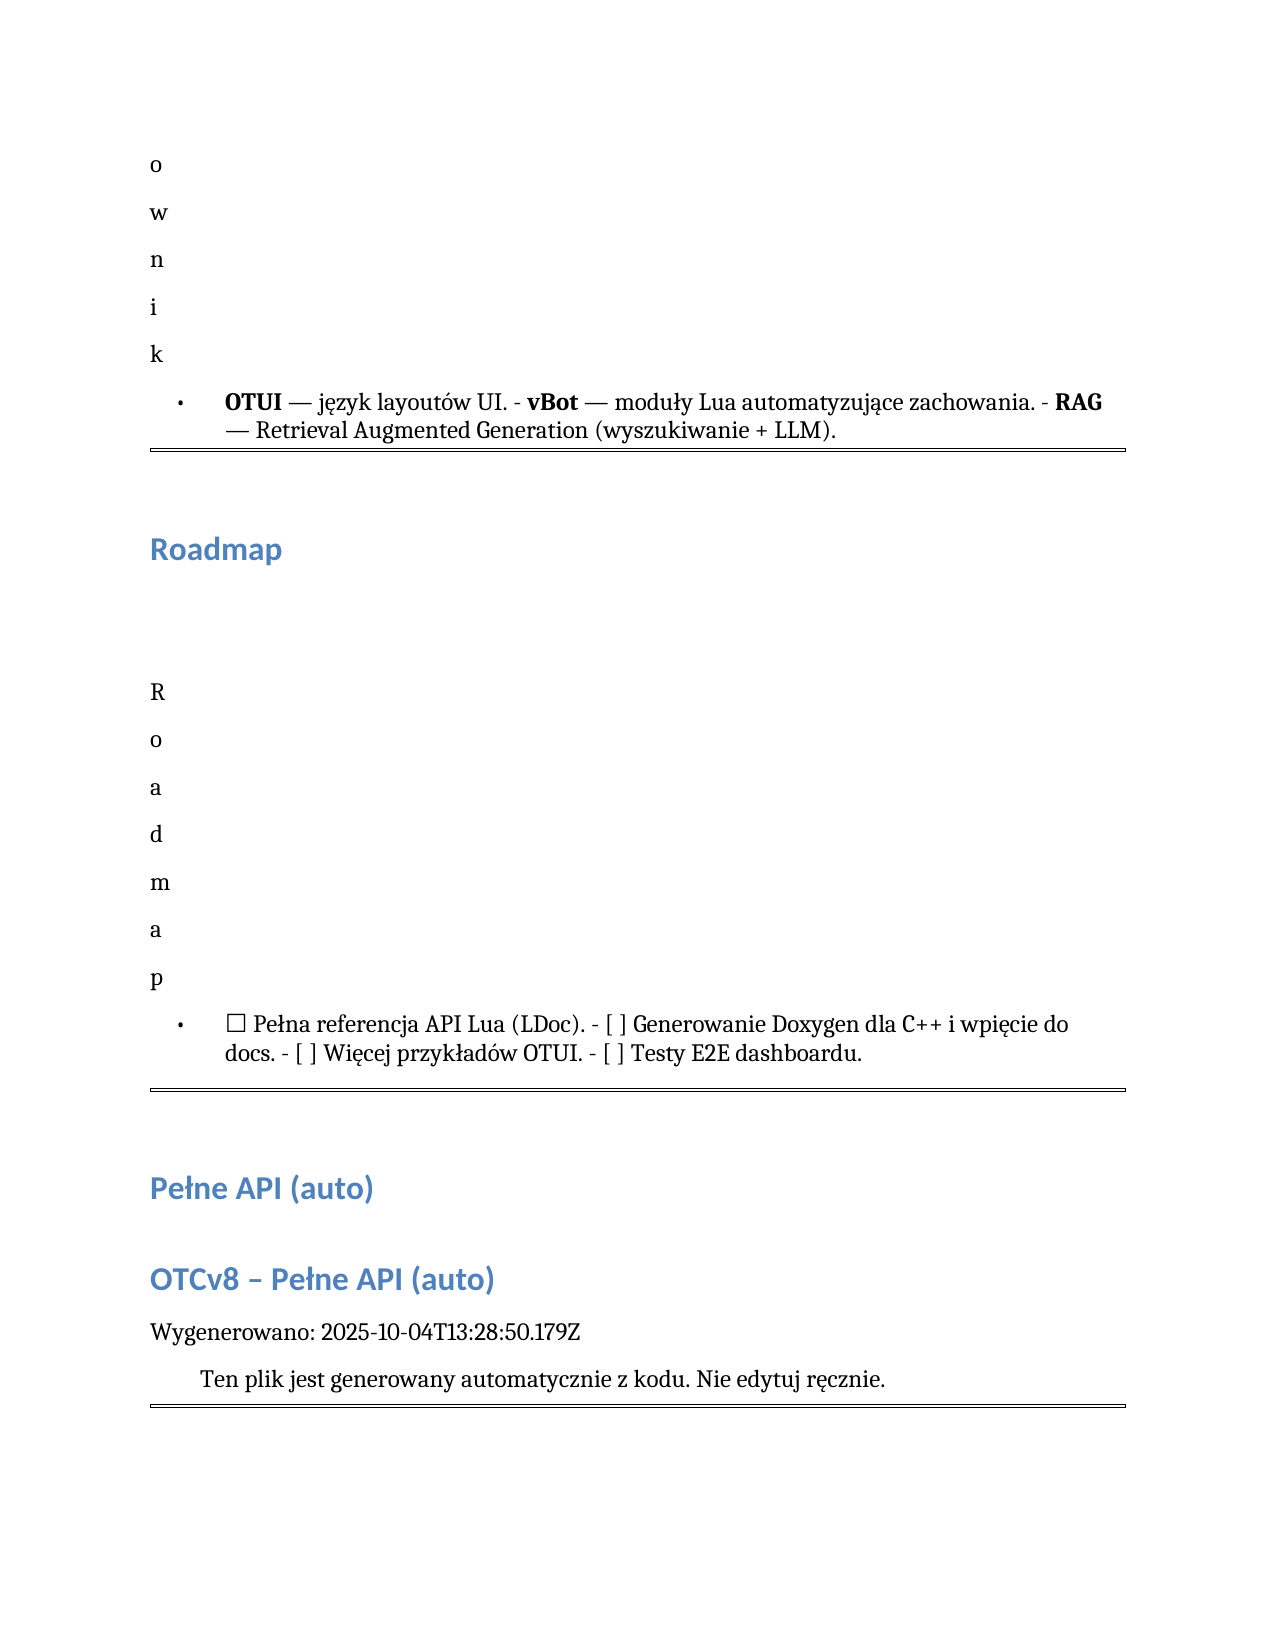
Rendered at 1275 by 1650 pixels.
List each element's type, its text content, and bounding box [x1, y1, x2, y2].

list OTUI — język layoutów UI. - vBot — moduły Lua automatyzujące zachowania. - RAG — Retrieval Augmented Generation (wyszukiwanie + LLM). [175, 387, 1125, 445]
subtitle Roadmap [150, 527, 1125, 568]
text a [150, 915, 1125, 944]
text n [150, 245, 1125, 274]
subtitle OTCv8 – Pełne API (auto) [150, 1258, 1125, 1299]
text R [150, 678, 1125, 706]
text w [150, 197, 1125, 226]
text p [150, 963, 1125, 991]
text Ten plik jest generowany automatycznie z kodu. Nie edytuj ręcznie. [200, 1365, 1075, 1394]
text Wygenerowano: 2025-10-04T13:28:50.179Z [150, 1317, 1125, 1346]
list ☐ Pełna referencja API Lua (LDoc). - [ ] Generowanie Doxygen dla C++ i wpięcie do docs. - [ ] Więcej przykładów OTUI. - [ ] Testy E2E dashboardu. [175, 1010, 1125, 1068]
text k [150, 340, 1125, 369]
subtitle Pełne API (auto) [150, 1167, 1125, 1208]
text o [150, 150, 1125, 179]
text d [150, 820, 1125, 849]
text o [150, 725, 1125, 754]
text a [150, 773, 1125, 801]
text i [150, 292, 1125, 321]
text m [150, 868, 1125, 896]
